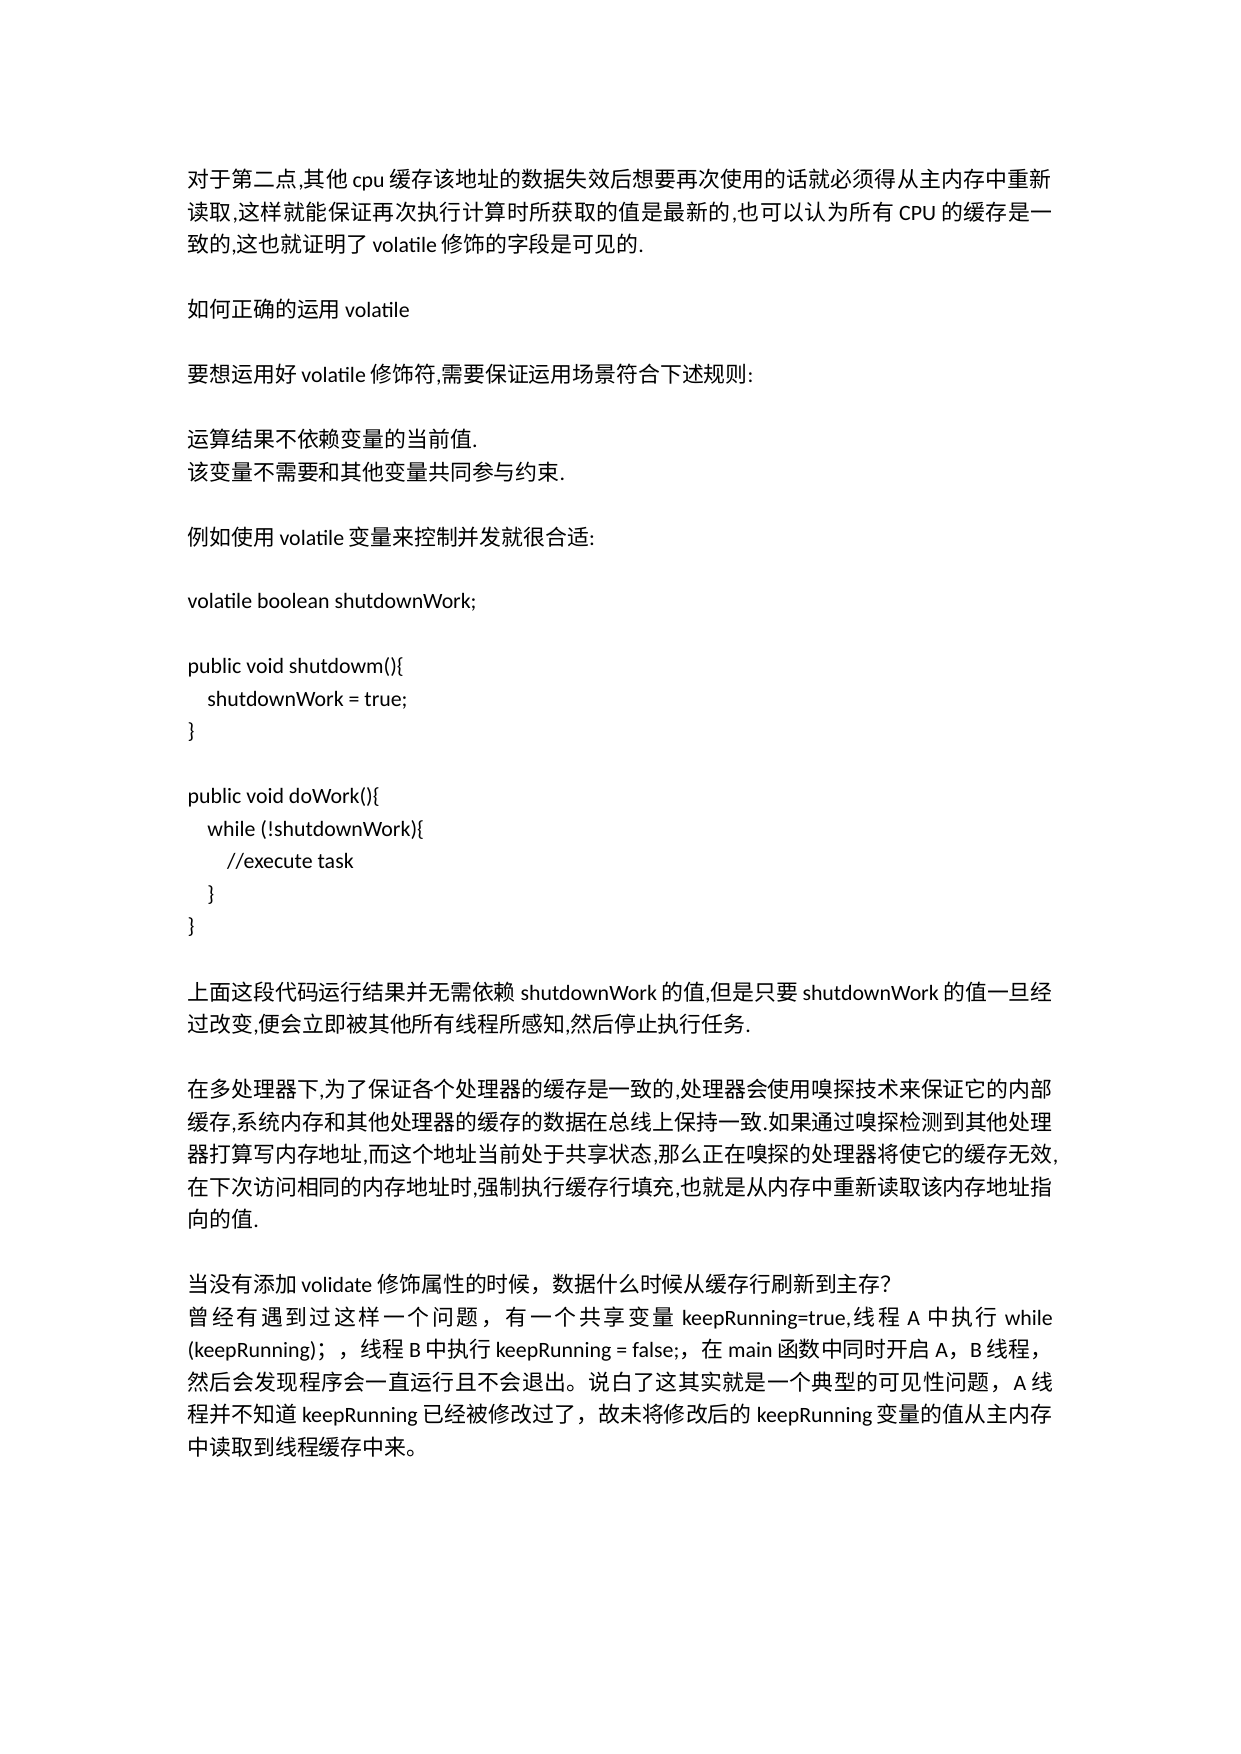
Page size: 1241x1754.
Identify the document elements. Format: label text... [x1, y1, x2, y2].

text } [187, 714, 1053, 747]
text //execute task [187, 844, 1053, 877]
text 如何正确的运用volatile [187, 292, 1053, 324]
text while (!shutdownWork){ [187, 812, 1053, 844]
text volatile boolean shutdownWork; [187, 584, 1053, 617]
text 要想运用好volatile修饰符,需要保证运用场景符合下述规则: [187, 357, 1053, 389]
text 例如使用volatile变量来控制并发就很合适: [187, 519, 1053, 552]
text public void doWork(){ [187, 779, 1053, 812]
text 对于第二点,其他cpu缓存该地址的数据失效后想要再次使用的话就必须得从主内存中重新读取,这样就能保证再次执行计算时所获取的值是最新的,也可以认为所有CPU的缓存是一致的,这也就证明了volatile修饰的字段是可见的. [187, 162, 1053, 259]
text } [187, 877, 1053, 909]
text 上面这段代码运行结果并无需依赖shutdownWork的值,但是只要shutdownWork的值一旦经过改变,便会立即被其他所有线程所感知,然后停止执行任务. [187, 974, 1053, 1039]
text 曾经有遇到过这样一个问题，有一个共享变量keepRunning=true,线程A中执行while (keepRunning)；，线程B中执行keepRunning = false;，在main函数中同时开启A，B线程，然后会发现程序会一直运行且不会退出。说白了这其实就是一个典型的可见性问题，A线程并不知道keepRunning已经被修改过了，故未将修改后的keepRunning变量的值从主内存中读取到线程缓存中来。 [187, 1299, 1053, 1462]
text 运算结果不依赖变量的当前值. [187, 422, 1053, 454]
text shutdownWork = true; [187, 682, 1053, 714]
text 在多处理器下,为了保证各个处理器的缓存是一致的,处理器会使用嗅探技术来保证它的内部缓存,系统内存和其他处理器的缓存的数据在总线上保持一致.如果通过嗅探检测到其他处理器打算写内存地址,而这个地址当前处于共享状态,那么正在嗅探的处理器将使它的缓存无效,在下次访问相同的内存地址时,强制执行缓存行填充,也就是从内存中重新读取该内存地址指向的值. [187, 1072, 1053, 1234]
text 该变量不需要和其他变量共同参与约束. [187, 454, 1053, 487]
text 当没有添加volidate 修饰属性的时候，数据什么时候从缓存行刷新到主存？ [187, 1267, 1053, 1299]
text } [187, 909, 1053, 942]
text public void shutdowm(){ [187, 649, 1053, 682]
